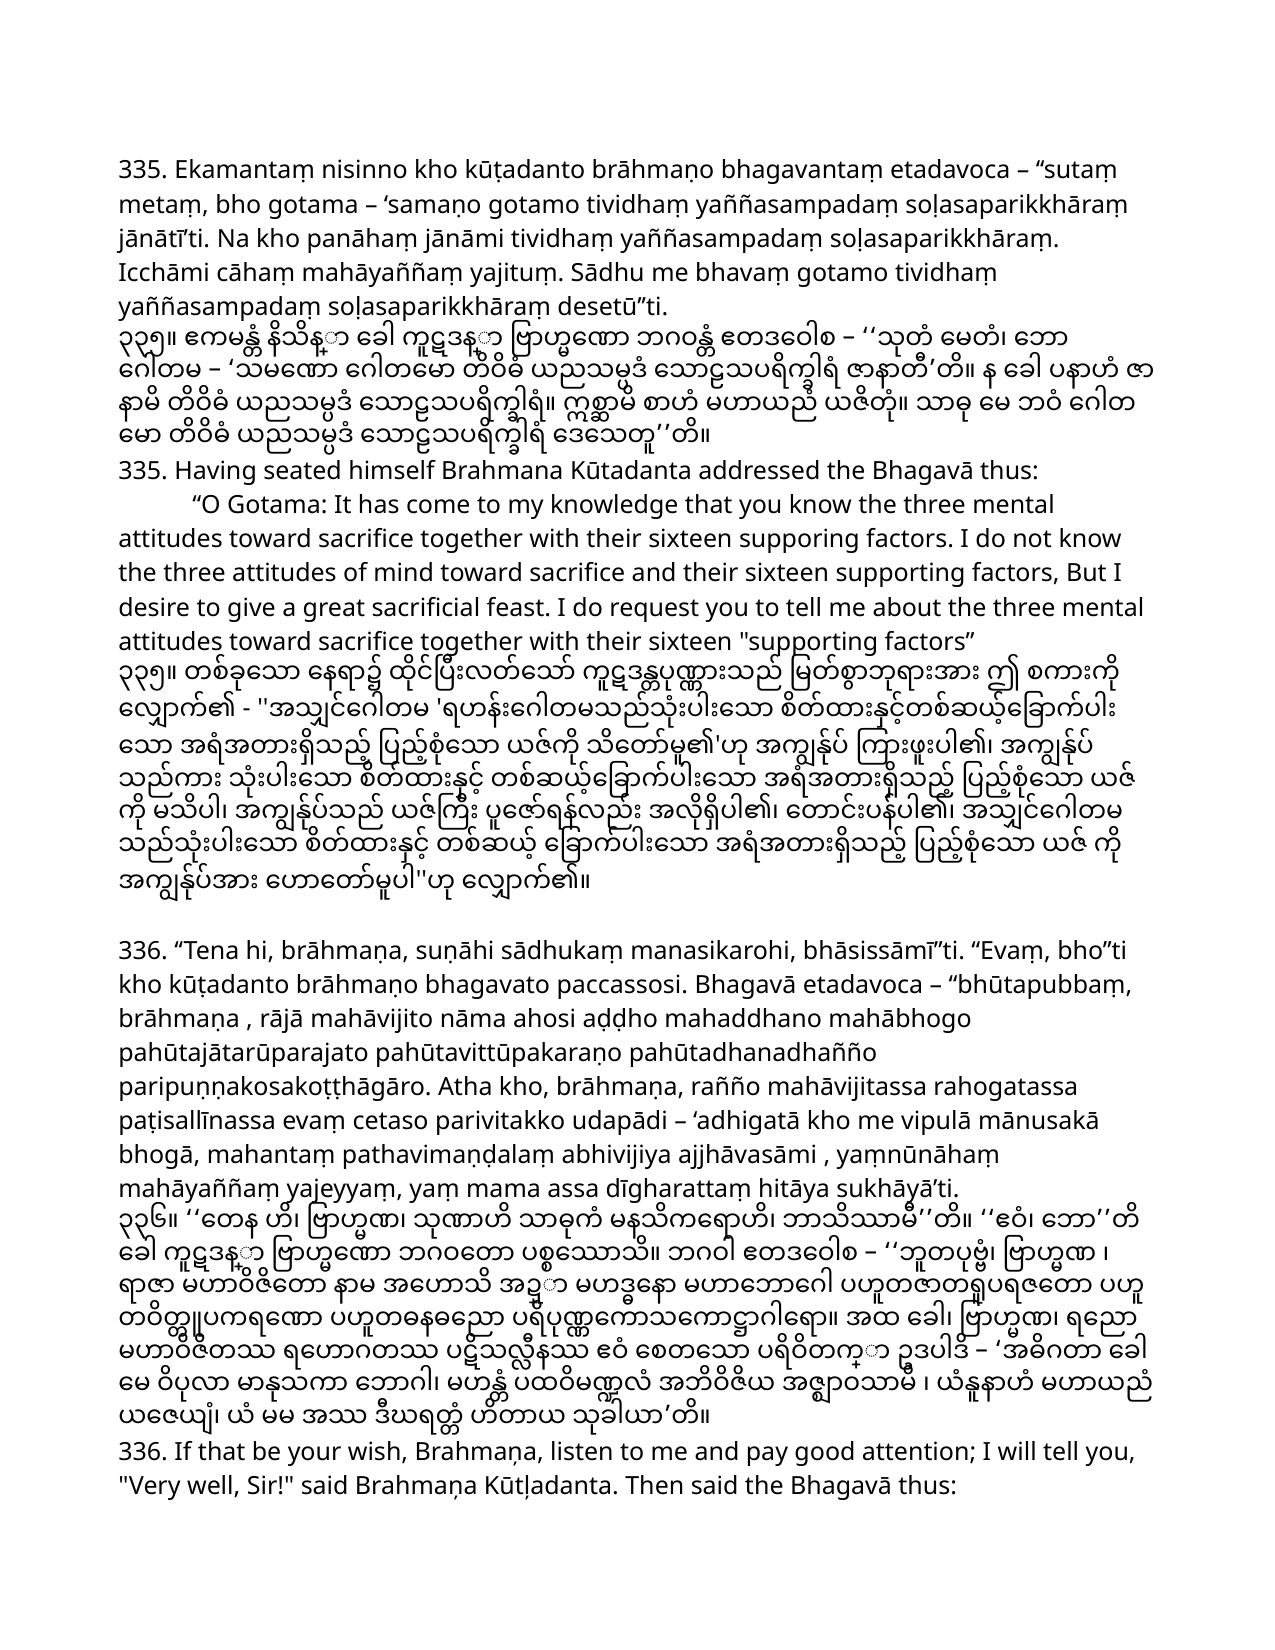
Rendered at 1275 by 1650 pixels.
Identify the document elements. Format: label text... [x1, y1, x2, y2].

text 336. ‘‘Tena hi, brāhmaṇa, suṇāhi sādhukaṃ manasikarohi, bhāsissāmī’’ti. ‘‘Evaṃ, bho’’ti kho kūṭadanto brāhmaṇo bhagavato paccassosi. Bhagavā etadavoca – ‘‘bhūtapubbaṃ, brāhmaṇa , rājā mahāvijito nāma ahosi aḍḍho mahaddhano mahābhogo pahūtajātarūparajato pahūtavittūpakaraṇo pahūtadhanadhañño paripuṇṇakosakoṭṭhāgāro. Atha kho, brāhmaṇa, rañño mahāvijitassa rahogatassa paṭisallīnassa evaṃ cetaso parivitakko udapādi – ‘adhigatā kho me vipulā mānusakā bhogā, mahantaṃ pathavimaṇḍalaṃ abhivijiya ajjhāvasāmi , yaṃnūnāhaṃ mahāyaññaṃ yajeyyaṃ, yaṃ mama assa dīgharattaṃ hitāya sukhāyā’ti. [118, 933, 1157, 1205]
text ၃၃၆။ ‘‘တေန ဟိ၊ ဗြာဟ္မဏ၊ သုဏာဟိ သာဓုကံ မနသိကရောဟိ၊ ဘာသိဿာမီ’’တိ။ ‘‘ဧဝံ၊ ဘော’’တိ ခေါ ကူဋဒန္တော ဗြာဟ္မဏော ဘဂဝတော ပစ္စဿောသိ။ ဘဂဝါ ဧတဒဝေါစ – ‘‘ဘူတပုဗ္ဗံ၊ ဗြာဟ္မဏ ၊ ရာဇာ မဟာဝိဇိတော နာမ အဟောသိ အဍ္ဎော မဟဒ္ဓနော မဟာဘောဂေါ ပဟူတဇာတရူပရဇတော ပဟူတဝိတ္တူပကရဏော ပဟူတဓနဓညော ပရိပုဏ္ဏကောသကောဋ္ဌာဂါရော။ အထ ခေါ၊ ဗြာဟ္မဏ၊ ရညော မဟာဝိဇိတဿ ရဟောဂတဿ ပဋိသလ္လီနဿ ဧဝံ စေတသော ပရိဝိတက္ကော ဥဒပါဒိ – ‘အဓိဂတာ ခေါ မေ ဝိပုလာ မာနုသကာ ဘောဂါ၊ မဟန္တံ ပထဝိမဏ္ဍလံ အဘိဝိဇိယ အဇ္ဈာဝသာမိ ၊ ယံနူနာဟံ မဟာယညံ ယဇေယျံ၊ ယံ မမ အဿ ဒီဃရတ္တံ ဟိတာယ သုခါယာ’တိ။ [118, 1205, 1157, 1433]
text ၃၃၅။ တစ်ခုသော နေရာ၌ ထိုင်ပြီးလတ်သော် ကူဋဒန္တပုဏ္ဏားသည် မြတ်စွာဘုရားအား ဤ စကားကိုလျှောက်၏ - ''အသျှင်ဂေါတမ 'ရဟန်းဂေါတမသည်သုံးပါးသော စိတ်ထားနှင့်တစ်ဆယ့်ခြောက်ပါးသော အရံအတားရှိသည့် ပြည့်စုံသော ယဇ်ကို သိတော်မူ၏'ဟု အကျွန်ုပ် ကြားဖူးပါ၏၊ အကျွန်ုပ်သည်ကား သုံးပါးသော စိတ်ထားနှင့် တစ်ဆယ့်ခြောက်ပါးသော အရံအတားရှိသည့် ပြည့်စုံသော ယဇ်ကို မသိပါ၊ အကျွန်ုပ်သည် ယဇ်ကြီး ပူဇော်ရန်လည်း အလိုရှိပါ၏၊ တောင်းပန်ပါ၏၊ အသျှင်ဂေါတမသည်သုံးပါးသော စိတ်ထားနှင့် တစ်ဆယ့် ခြောက်ပါးသော အရံအတားရှိသည့် ပြည့်စုံသော ယဇ် ကိုအကျွန်ုပ်အား ဟောတော်မူပါ''ဟု လျှောက်၏။ [118, 657, 1157, 899]
text 336. If that be your wish, Brahmaņa, listen to me and pay good attention; I will tell you, "Very well, Sir!" said Brahmaņa Kūtļadanta. Then said the Bhagavā thus: [118, 1433, 1157, 1502]
text 335. Ekamantaṃ nisinno kho kūṭadanto brāhmaṇo bhagavantaṃ etadavoca – ‘‘sutaṃ metaṃ, bho gotama – ‘samaṇo gotamo tividhaṃ yaññasampadaṃ soḷasaparikkhāraṃ jānātī’ti. Na kho panāhaṃ jānāmi tividhaṃ yaññasampadaṃ soḷasaparikkhāraṃ. Icchāmi cāhaṃ mahāyaññaṃ yajituṃ. Sādhu me bhavaṃ gotamo tividhaṃ yaññasampadaṃ soḷasaparikkhāraṃ desetū’’ti. [118, 152, 1157, 322]
text ၃၃၅။ ဧကမန္တံ နိသိန္နော ခေါ ကူဋဒန္တော ဗြာဟ္မဏော ဘဂဝန္တံ ဧတဒဝေါစ – ‘‘သုတံ မေတံ၊ ဘော ဂေါတမ – ‘သမဏော ဂေါတမော တိဝိဓံ ယညသမ္ပဒံ သောဠသပရိက္ခါရံ ဇာနာတီ’တိ။ န ခေါ ပနာဟံ ဇာနာမိ တိဝိဓံ ယညသမ္ပဒံ သောဠသပရိက္ခါရံ။ ဣစ္ဆာမိ စာဟံ မဟာယညံ ယဇိတုံ။ သာဓု မေ ဘဝံ ဂေါတမော တိဝိဓံ ယညသမ္ပဒံ သောဠသပရိက္ခါရံ ဒေသေတူ’’တိ။ [118, 322, 1157, 453]
text 335. Having seated himself Brahmana Kūtadanta addressed the Bhagavā thus: [118, 453, 1157, 487]
text “O Gotama: It has come to my knowledge that you know the three mental attitudes toward sacrifice together with their sixteen supporing factors. I do not know the three attitudes of mind toward sacrifice and their sixteen supporting factors, But I desire to give a great sacrificial feast. I do request you to tell me about the three mental attitudes toward sacrifice together with their sixteen "supporting factors” [118, 487, 1157, 657]
